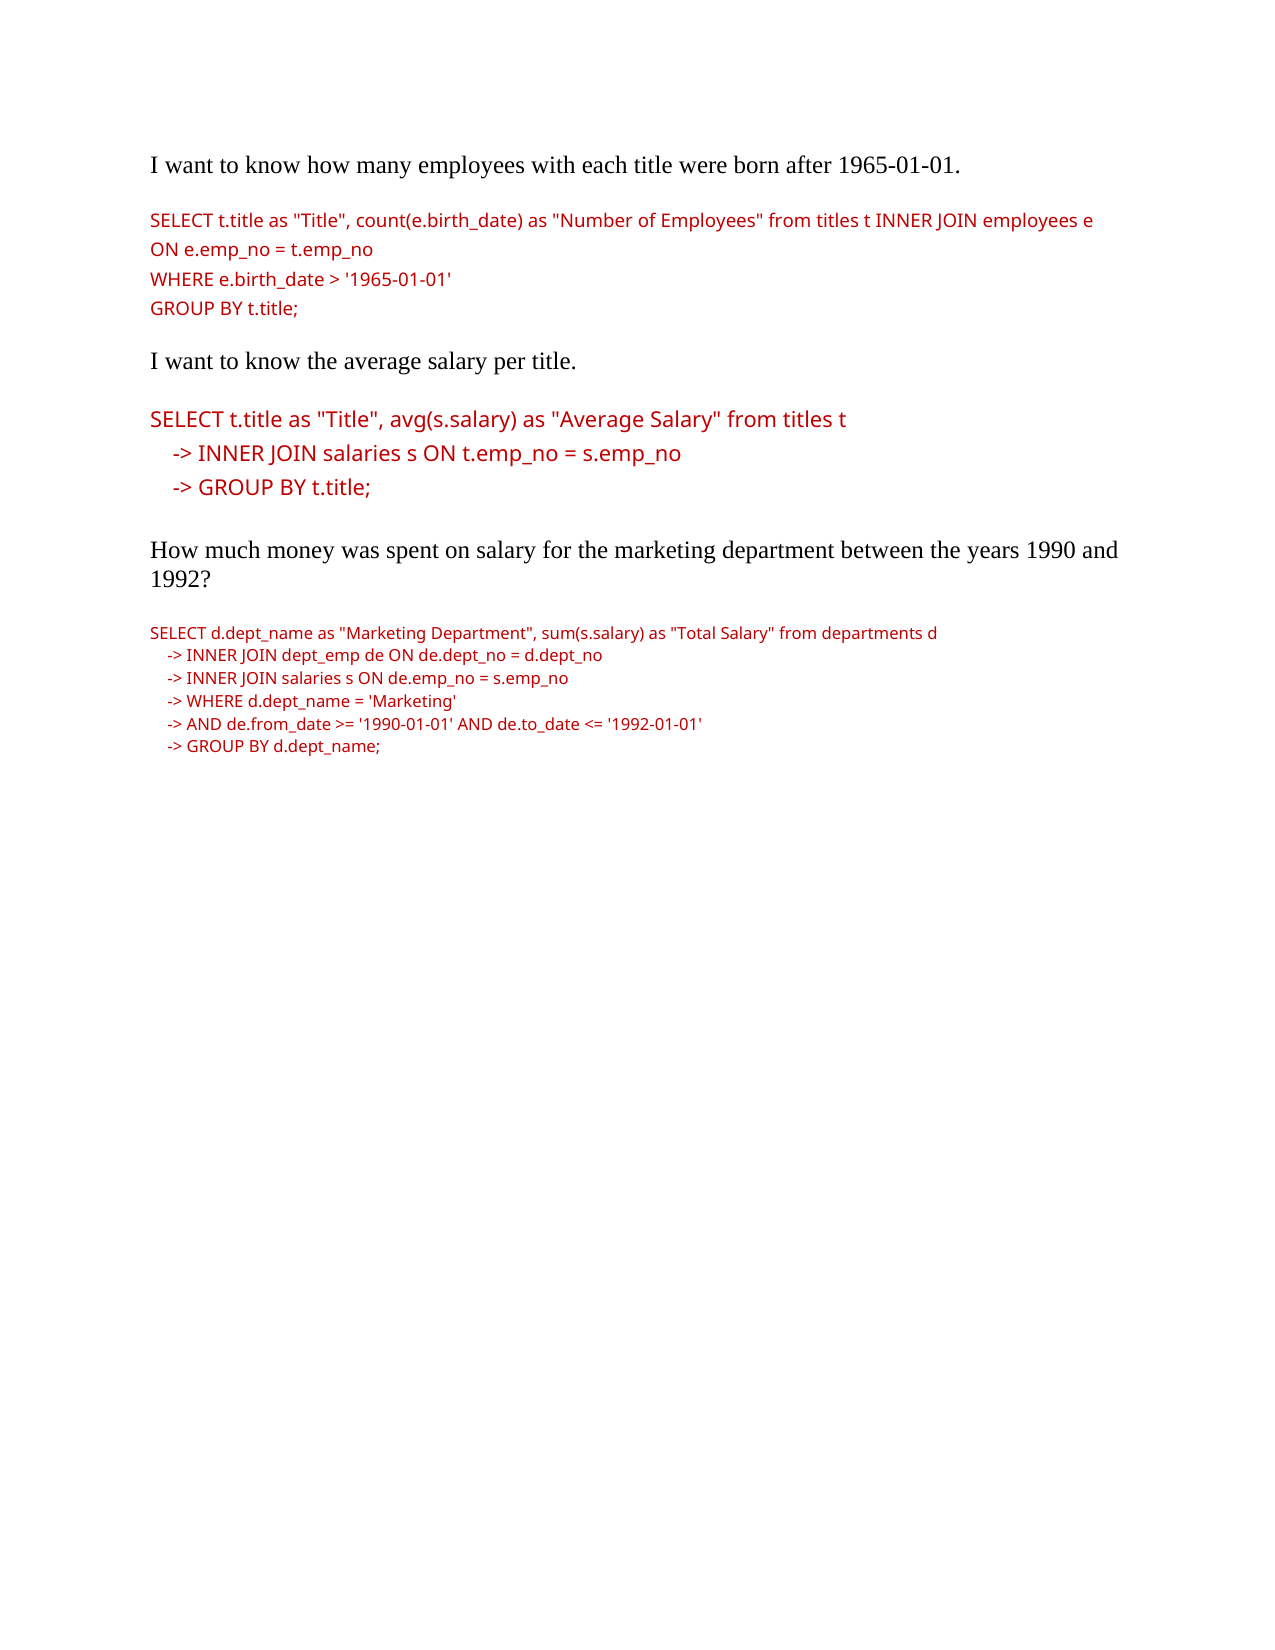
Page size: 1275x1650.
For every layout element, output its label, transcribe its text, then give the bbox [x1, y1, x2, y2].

text WHERE e.birth_date > '1965-01-01' [150, 266, 1125, 292]
text SELECT t.title as "Title", count(e.birth_date) as "Number of Employees" from titles t INNER JOIN employees e ON e.emp_no = t.emp_no [150, 207, 1125, 262]
text -> INNER JOIN salaries s ON de.emp_no = s.emp_no [150, 667, 1125, 689]
text GROUP BY t.title; [150, 295, 1125, 321]
text How much money was spent on salary for the marketing department between the years 1990 and 1992? [150, 535, 1125, 593]
text SELECT t.title as "Title", avg(s.salary) as "Average Salary" from titles t [150, 404, 1125, 433]
text -> INNER JOIN dept_emp de ON de.dept_no = d.dept_no [150, 644, 1125, 667]
text -> GROUP BY d.dept_name; [150, 735, 1125, 758]
text I want to know the average salary per title. [150, 346, 1125, 375]
text -> GROUP BY t.title; [150, 472, 1125, 502]
text -> INNER JOIN salaries s ON t.emp_no = s.emp_no [150, 438, 1125, 468]
text -> AND de.from_date >= '1990-01-01' AND de.to_date <= '1992-01-01' [150, 712, 1125, 735]
text I want to know how many employees with each title were born after 1965-01-01. [150, 150, 1125, 179]
text -> WHERE d.dept_name = 'Marketing' [150, 689, 1125, 712]
text SELECT d.dept_name as "Marketing Department", sum(s.salary) as "Total Salary" from departments d [150, 621, 1125, 644]
